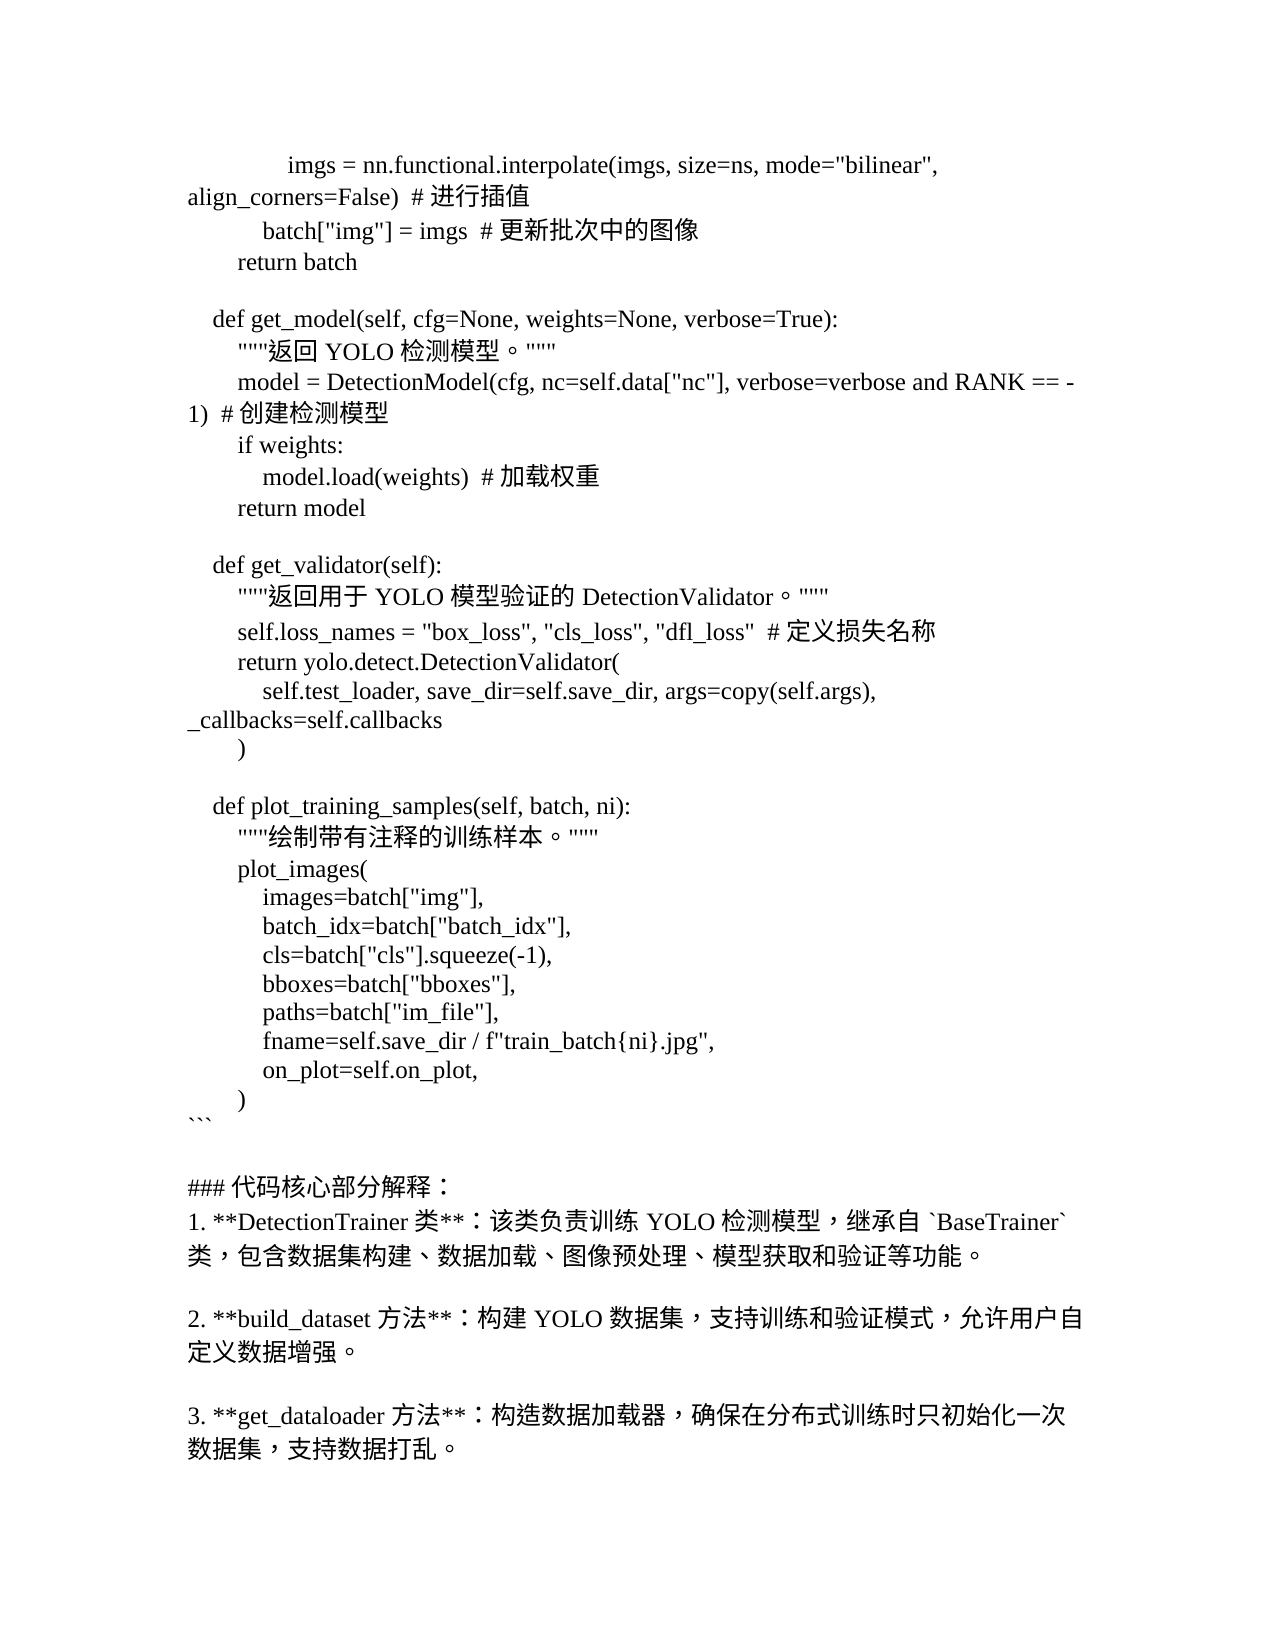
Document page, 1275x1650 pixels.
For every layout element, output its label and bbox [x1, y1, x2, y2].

text [187, 150, 1087, 1495]
